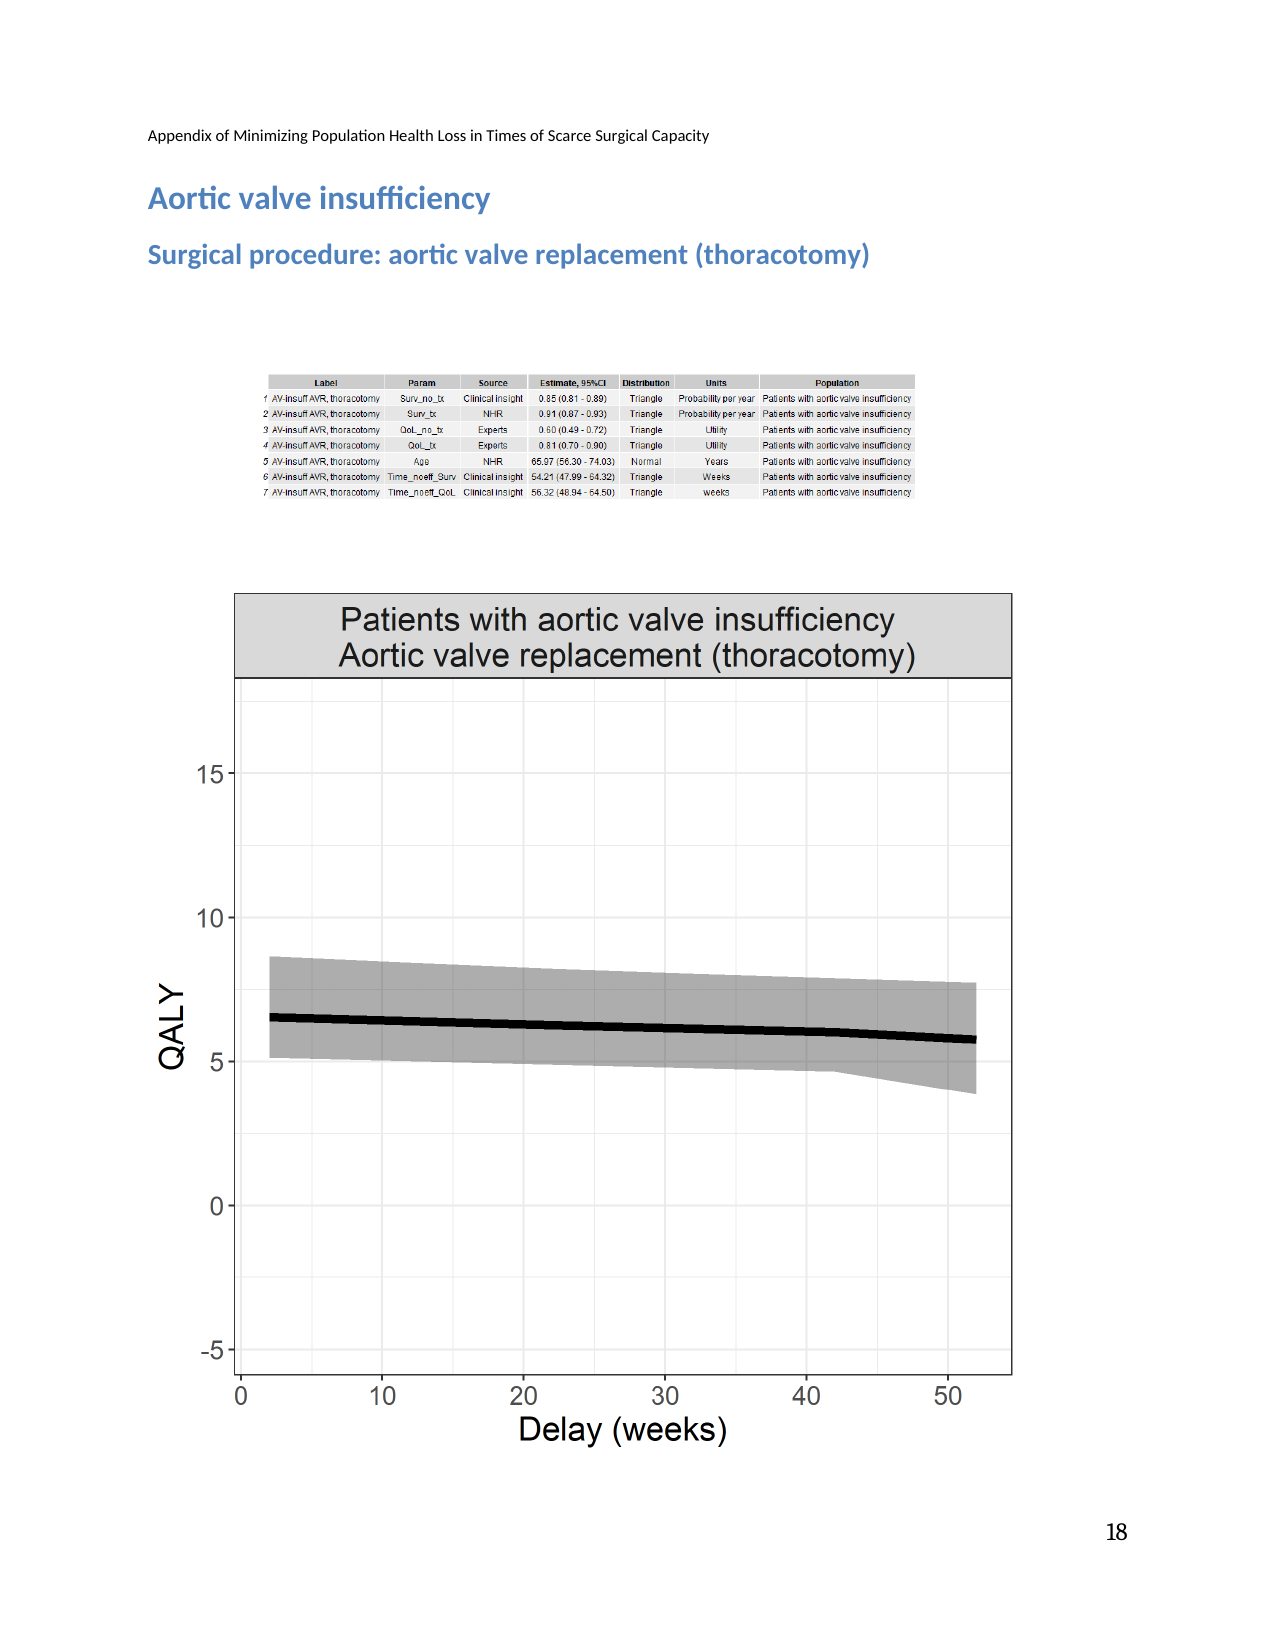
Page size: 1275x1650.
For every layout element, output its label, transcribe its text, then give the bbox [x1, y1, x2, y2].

picture [147, 290, 1023, 1458]
subtitle Aortic valve insufficiency [148, 177, 1127, 217]
text Surgical procedure: aortic valve replacement (thoracotomy) [148, 236, 1127, 272]
